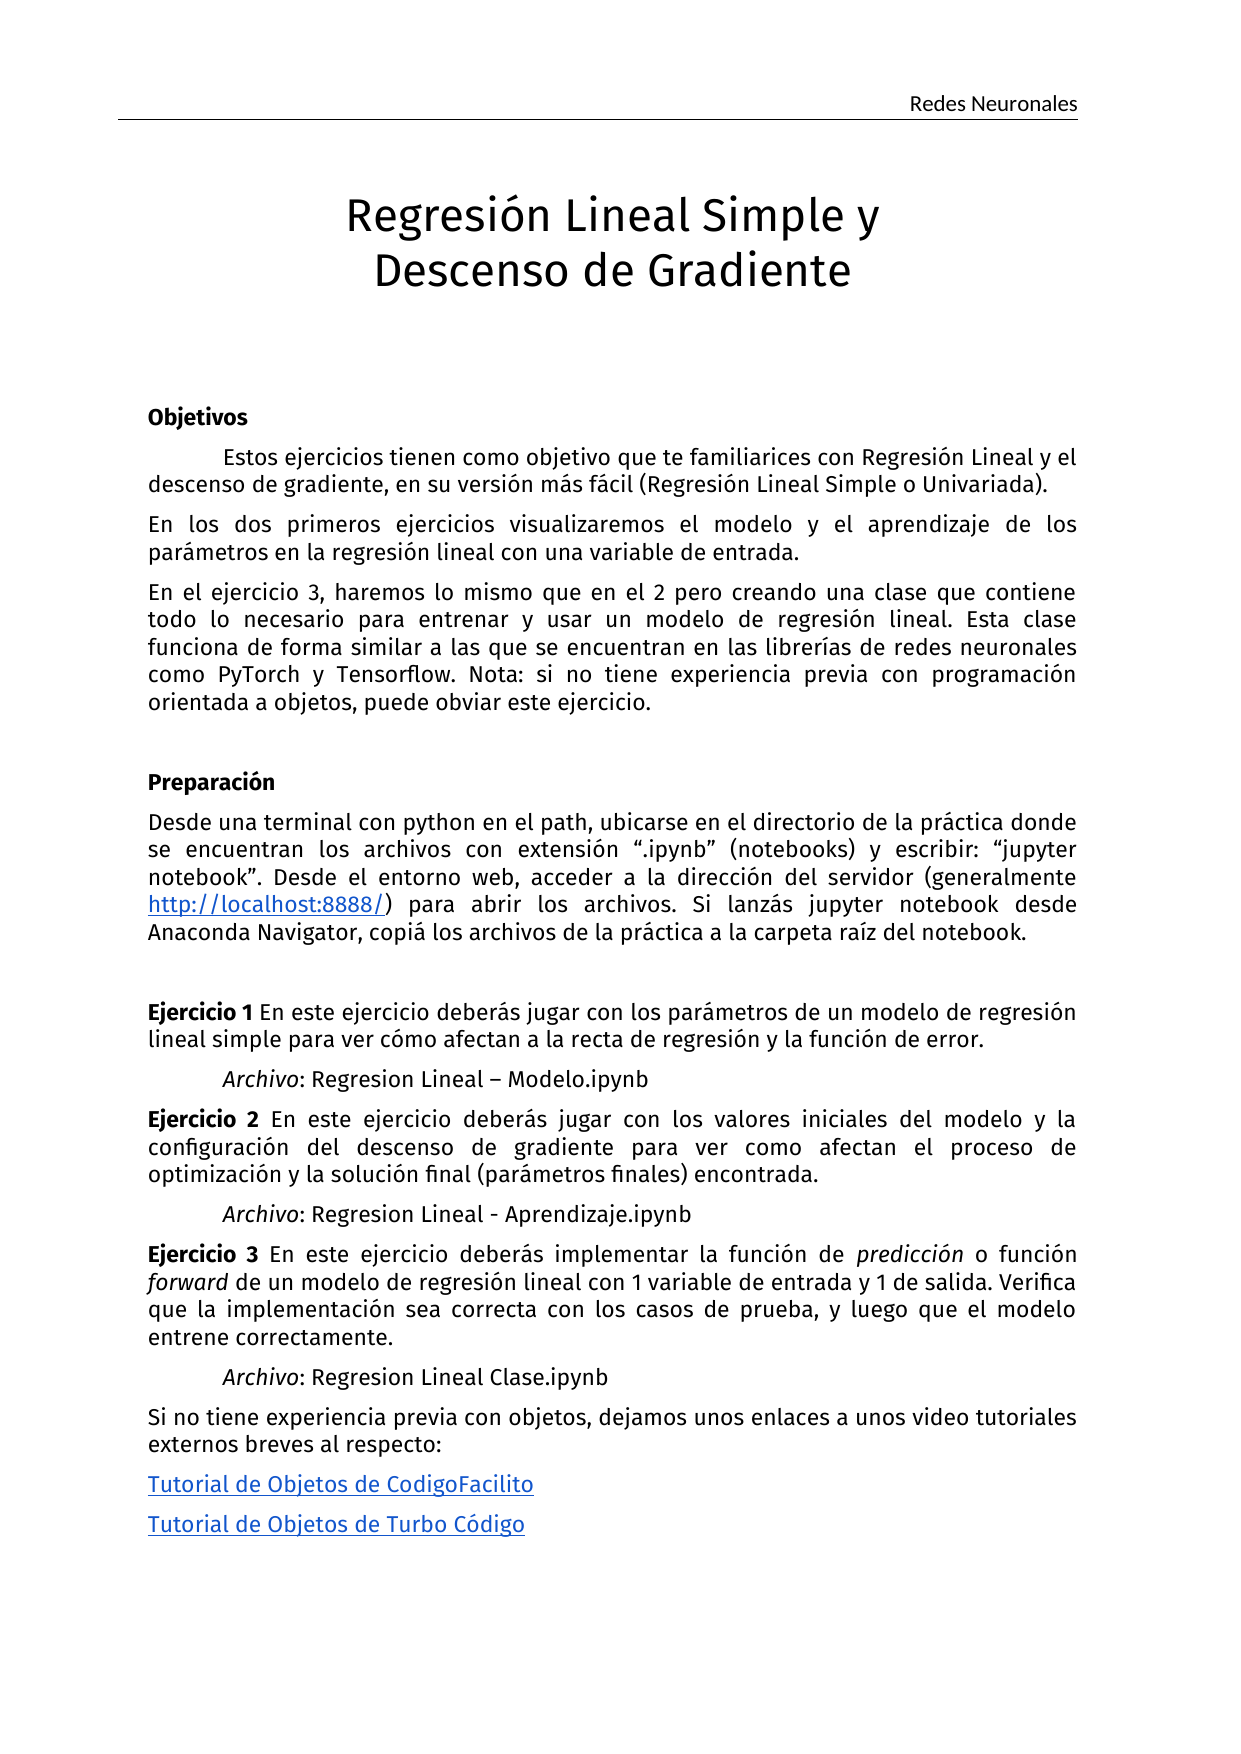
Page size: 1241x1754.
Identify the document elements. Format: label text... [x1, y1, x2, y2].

text Desde una terminal con python en el path, ubicarse en el directorio de la práctica donde se encuentran los archivos con extensión “.ipynb” (notebooks) y escribir: “jupyter notebook”. Desde el entorno web, acceder a la dirección del servidor (generalmente http://localhost:8888/) para abrir los archivos. Si lanzás jupyter notebook desde Anaconda Navigator, copiá los archivos de la práctica a la carpeta raíz del notebook. [148, 809, 1078, 946]
text En el ejercicio 3, haremos lo mismo que en el 2 pero creando una clase que contiene todo lo necesario para entrenar y usar un modelo de regresión lineal. Esta clase funciona de forma similar a las que se encuentran en las librerías de redes neuronales como PyTorch y Tensorflow. Nota: si no tiene experiencia previa con programación orientada a objetos, puede obviar este ejercicio. [148, 579, 1078, 716]
text Descenso de Gradiente [148, 244, 1078, 299]
text Tutorial de Objetos de CodigoFacilito [148, 1471, 1078, 1499]
text Ejercicio 2 En este ejercicio deberás jugar con los valores iniciales del modelo y la configuración del descenso de gradiente para ver como afectan el proceso de optimización y la solución final (parámetros finales) encontrada. [148, 1106, 1078, 1189]
text Archivo: Regresion Lineal Clase.ipynb [148, 1364, 1078, 1391]
text En los dos primeros ejercicios visualizaremos el modelo y el aprendizaje de los parámetros en la regresión lineal con una variable de entrada. [148, 511, 1078, 566]
text Archivo: Regresion Lineal – Modelo.ipynb [148, 1066, 1078, 1094]
text Regresión Lineal Simple y [148, 189, 1078, 244]
text Ejercicio 1 En este ejercicio deberás jugar con los parámetros de un modelo de regresión lineal simple para ver cómo afectan a la recta de regresión y la función de error. [148, 999, 1078, 1054]
text Si no tiene experiencia previa con objetos, dejamos unos enlaces a unos video tutoriales externos breves al respecto: [148, 1404, 1078, 1459]
text Ejercicio 3 En este ejercicio deberás implementar la función de predicción o función forward de un modelo de regresión lineal con 1 variable de entrada y 1 de salida. Verifica que la implementación sea correcta con los casos de prueba, y luego que el modelo entrene correctamente. [148, 1241, 1078, 1351]
text Preparación [148, 769, 1078, 796]
text Tutorial de Objetos de Turbo Código [148, 1511, 1078, 1539]
text Archivo: Regresion Lineal - Aprendizaje.ipynb [148, 1201, 1078, 1229]
text Objetivos [148, 404, 1078, 431]
text Estos ejercicios tienen como objetivo que te familiarices con Regresión Lineal y el descenso de gradiente, en su versión más fácil (Regresión Lineal Simple o Univariada). [148, 444, 1078, 499]
